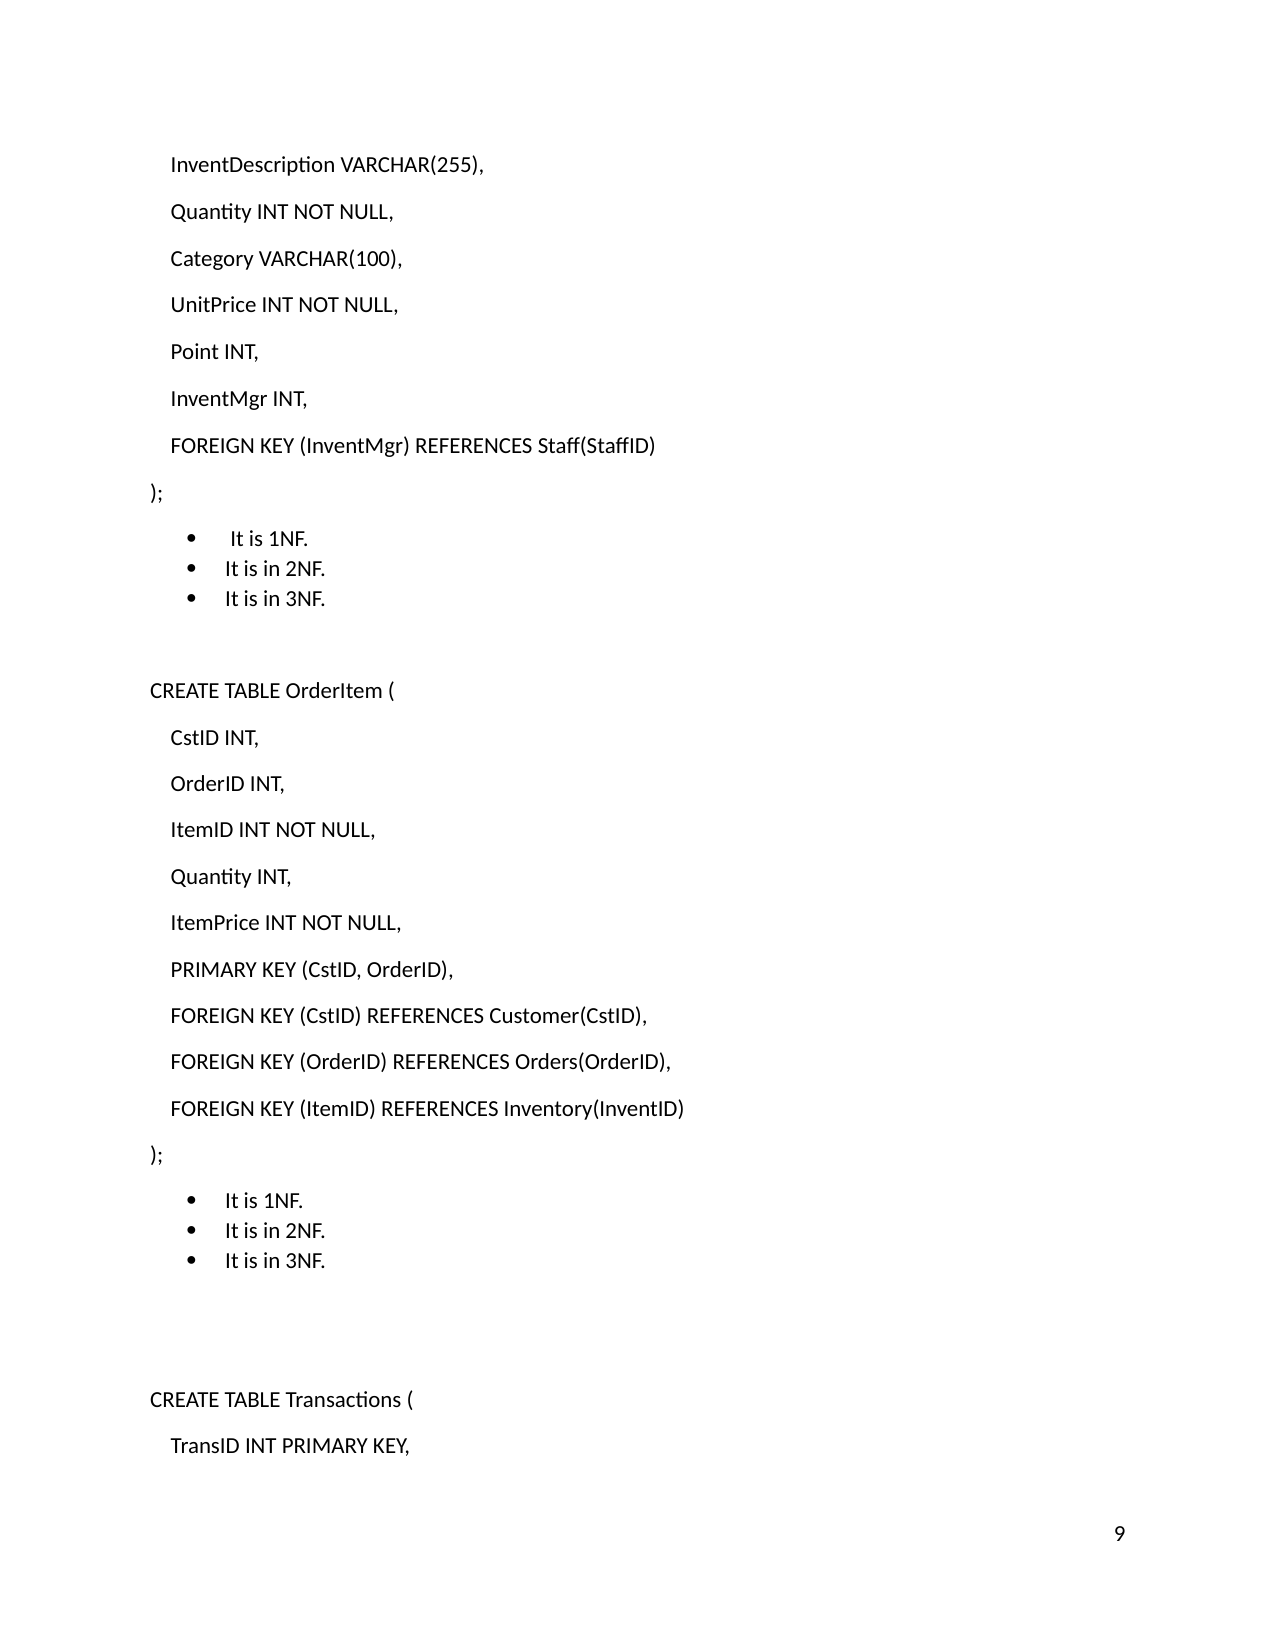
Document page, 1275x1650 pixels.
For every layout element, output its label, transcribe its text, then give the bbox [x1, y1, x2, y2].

list It is 1NF. [187, 1186, 1125, 1214]
text CREATE TABLE OrderItem ( [150, 677, 1125, 704]
text InventMgr INT, [150, 384, 1125, 412]
text Quantity INT NOT NULL, [150, 197, 1125, 225]
text FOREIGN KEY (ItemID) REFERENCES Inventory(InventID) [150, 1094, 1125, 1122]
text ItemID INT NOT NULL, [150, 816, 1125, 844]
text Category VARCHAR(100), [150, 244, 1125, 272]
text PRIMARY KEY (CstID, OrderID), [150, 955, 1125, 983]
text CstID INT, [150, 723, 1125, 751]
list It is in 2NF. [187, 554, 1125, 582]
text Quantity INT, [150, 862, 1125, 890]
text UnitPrice INT NOT NULL, [150, 291, 1125, 319]
text ); [150, 1140, 1125, 1168]
text Point INT, [150, 337, 1125, 366]
text ); [150, 478, 1125, 506]
list It is 1NF. [187, 524, 1125, 552]
text InventDescription VARCHAR(255), [150, 150, 1125, 178]
text FOREIGN KEY (OrderID) REFERENCES Orders(OrderID), [150, 1047, 1125, 1075]
text FOREIGN KEY (CstID) REFERENCES Customer(CstID), [150, 1001, 1125, 1029]
text FOREIGN KEY (InventMgr) REFERENCES Staff(StaffID) [150, 431, 1125, 459]
text OrderID INT, [150, 769, 1125, 797]
text TransID INT PRIMARY KEY, [150, 1431, 1125, 1459]
text CREATE TABLE Transactions ( [150, 1385, 1125, 1413]
list It is in 2NF. [187, 1216, 1125, 1244]
list It is in 3NF. [187, 1246, 1125, 1274]
text ItemPrice INT NOT NULL, [150, 908, 1125, 936]
list It is in 3NF. [187, 584, 1125, 612]
